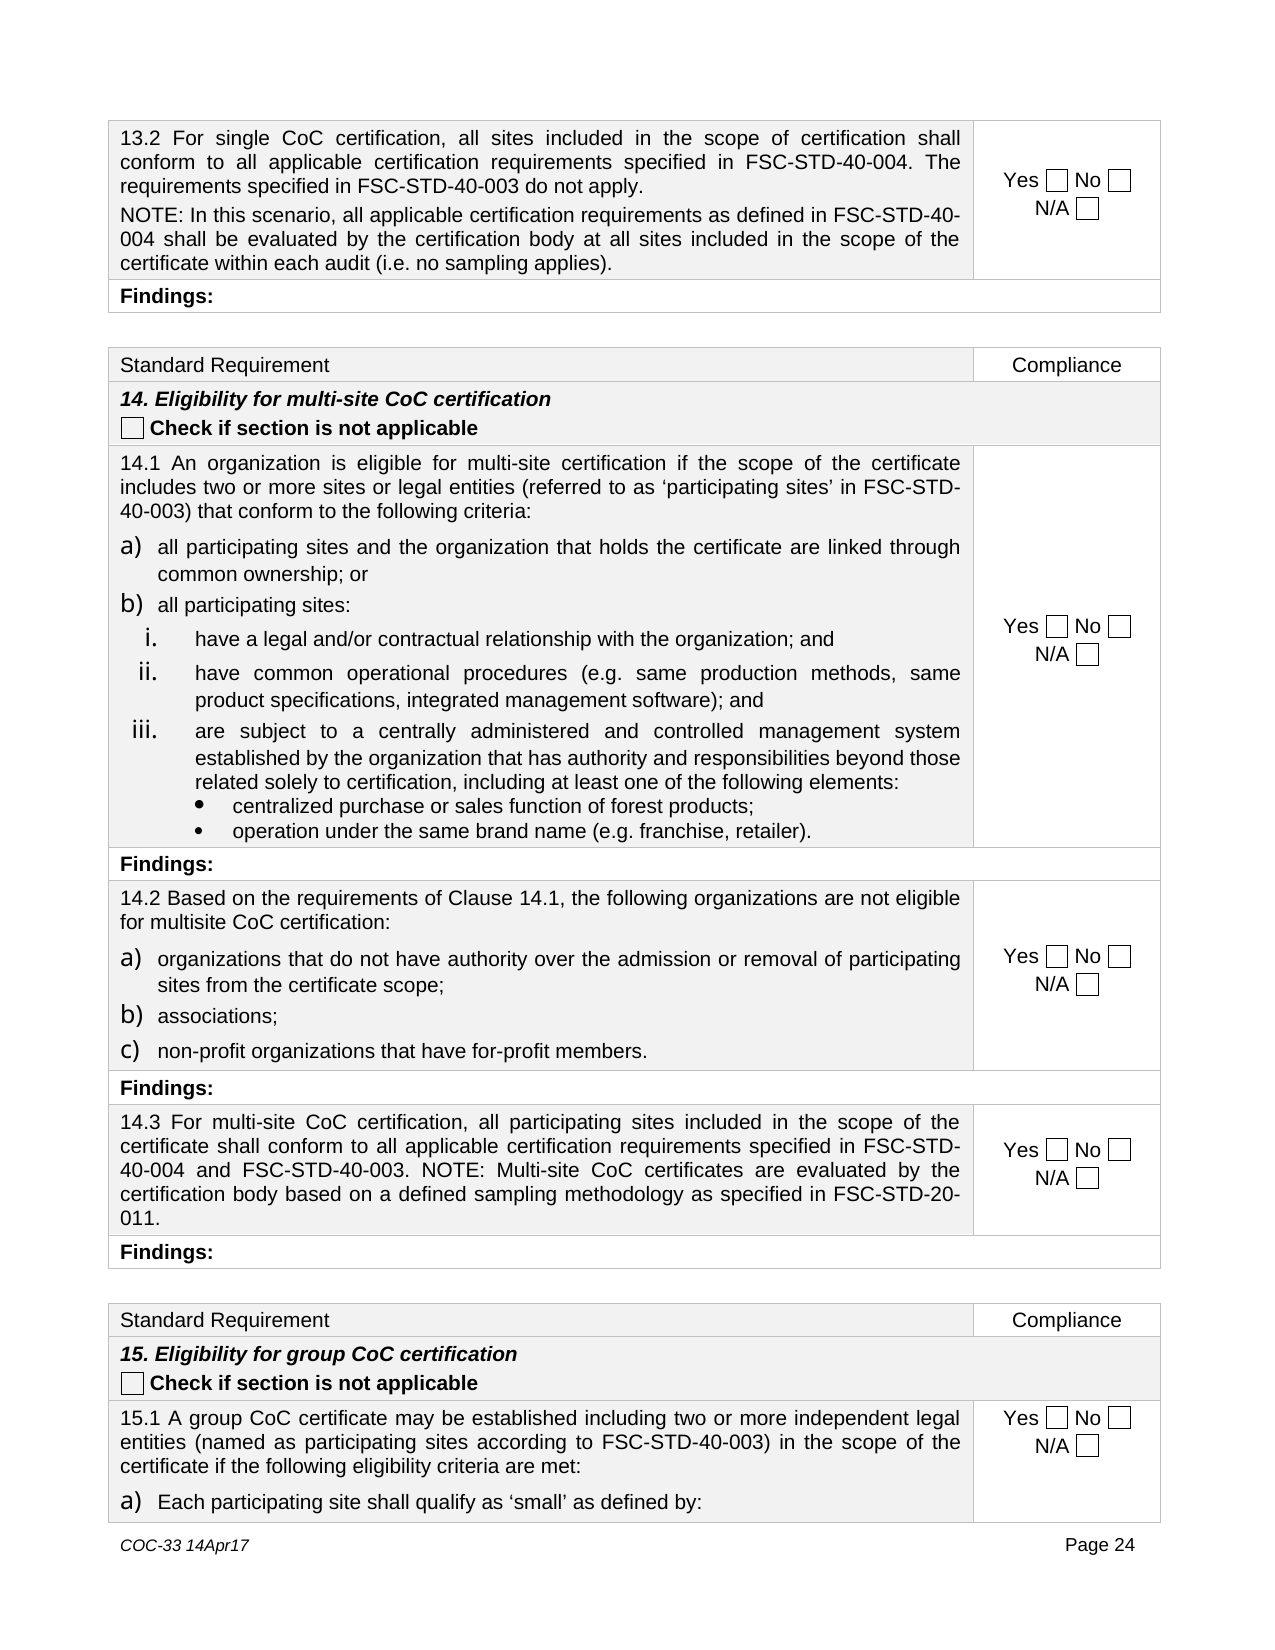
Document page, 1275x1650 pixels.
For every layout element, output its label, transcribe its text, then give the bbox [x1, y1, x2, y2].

table_header Standard Requirement [109, 348, 973, 381]
table_cell Yes No N/A [974, 446, 1160, 847]
table_cell Yes No N/A [974, 881, 1160, 1070]
table_cell 15. Eligibility for group CoC certification Check if section is not applicable [109, 1337, 1160, 1400]
table_cell Yes No N/A [974, 121, 1160, 279]
table_cell 14. Eligibility for multi-site CoC certification Check if section is not applicable [109, 382, 1160, 444]
table_cell 14.1 An organization is eligible for multi-site certification if the scope of the certificate includes two or more sites or legal entities (referred to as ‘participating sites’ in FSC-STD-40-003) that conform to the following criteria: all participating sites and the organization that holds the certificate are linked through common ownership; or all participating sites: have a legal and/or contractual relationship with the organization; and have common operational procedures (e.g. same production methods, same product specifications, integrated management software); and are subject to a centrally administered and controlled management system established by the organization that has authority and responsibilities beyond those related solely to certification, including at least one of the following elements: centralized purchase or sales function of forest products; operation under the same brand name (e.g. franchise, retailer). [109, 446, 973, 847]
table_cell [109, 1401, 973, 1522]
table_cell Findings: [109, 848, 1160, 880]
table_cell 14.2 Based on the requirements of Clause 14.1, the following organizations are not eligible for multisite CoC certification: organizations that do not have authority over the admission or removal of participating sites from the certificate scope; associations; non-profit organizations that have for-profit members. [109, 881, 973, 1070]
table_cell Findings: [109, 1071, 1160, 1104]
table_cell Findings: [109, 280, 1160, 312]
table_header Compliance [974, 1304, 1160, 1336]
table_cell Yes No N/A [974, 1105, 1160, 1234]
table_cell Yes No N/A [974, 1401, 1160, 1522]
table_header Compliance [974, 348, 1160, 381]
table_cell 13.2 For single CoC certification, all sites included in the scope of certification shall conform to all applicable certification requirements specified in FSC-STD-40-004. The requirements specified in FSC-STD-40-003 do not apply. NOTE: In this scenario, all applicable certification requirements as defined in FSC-STD-40-004 shall be evaluated by the certification body at all sites included in the scope of the certificate within each audit (i.e. no sampling applies). [109, 121, 973, 279]
table_cell 14.3 For multi-site CoC certification, all participating sites included in the scope of the certificate shall conform to all applicable certification requirements specified in FSC-STD-40-004 and FSC-STD-40-003. NOTE: Multi-site CoC certificates are evaluated by the certification body based on a defined sampling methodology as specified in FSC-STD-20-011. [109, 1105, 973, 1234]
table_cell Findings: [109, 1236, 1160, 1268]
table_header Standard Requirement [109, 1304, 973, 1336]
